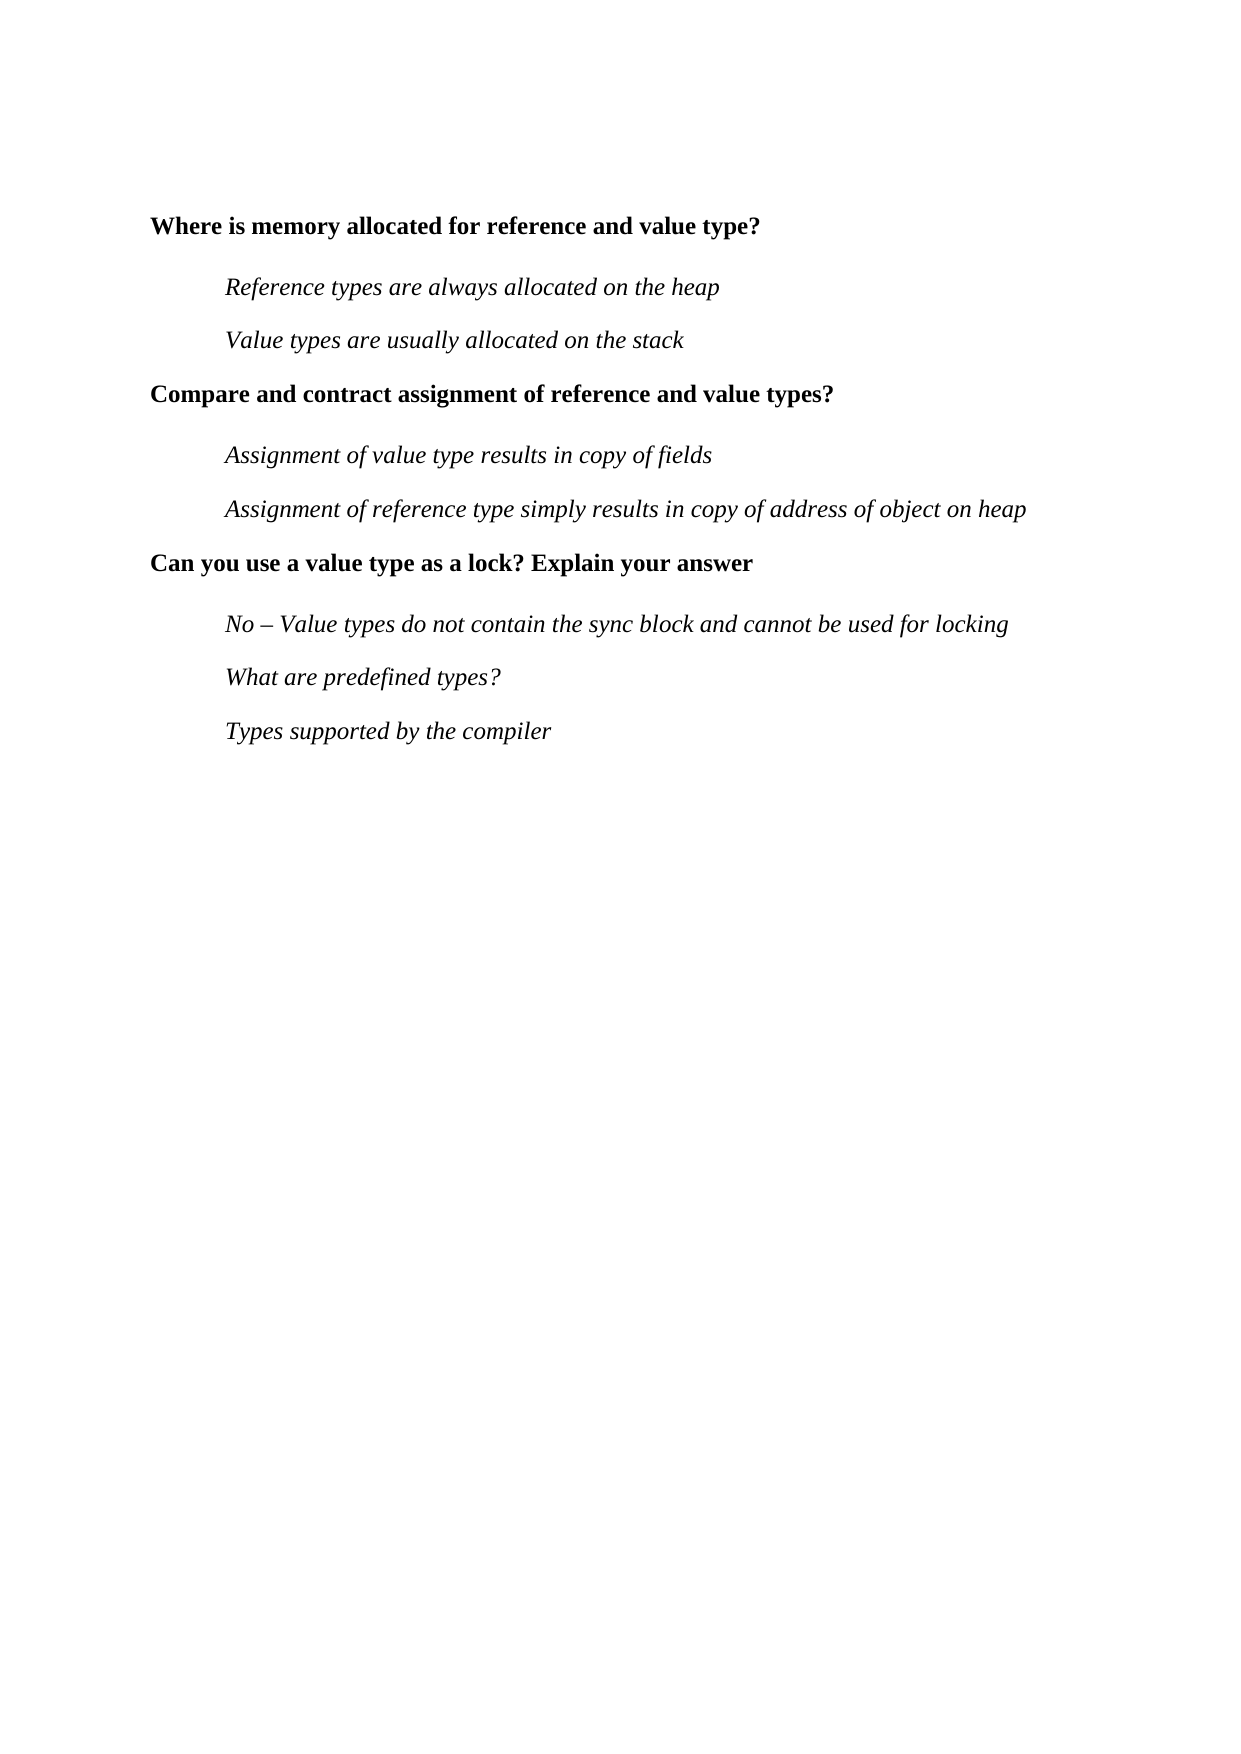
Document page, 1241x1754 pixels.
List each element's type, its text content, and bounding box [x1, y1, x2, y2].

text Reference types are always allocated on the heap [225, 272, 1090, 301]
text No – Value types do not contain the sync block and cannot be used for locking [225, 609, 1090, 637]
text Assignment of reference type simply results in copy of address of object on heap [225, 494, 1090, 523]
text Assignment of value type results in copy of fields [225, 440, 1090, 469]
text Value types are usually allocated on the stack [225, 326, 1090, 354]
text What are predefined types? [225, 662, 1090, 691]
text Types supported by the compiler [225, 716, 1090, 745]
text Where is memory allocated for reference and value type? [150, 211, 1090, 240]
text Can you use a value type as a lock? Explain your answer [150, 548, 1090, 577]
text Compare and contract assignment of reference and value types? [150, 379, 1090, 408]
